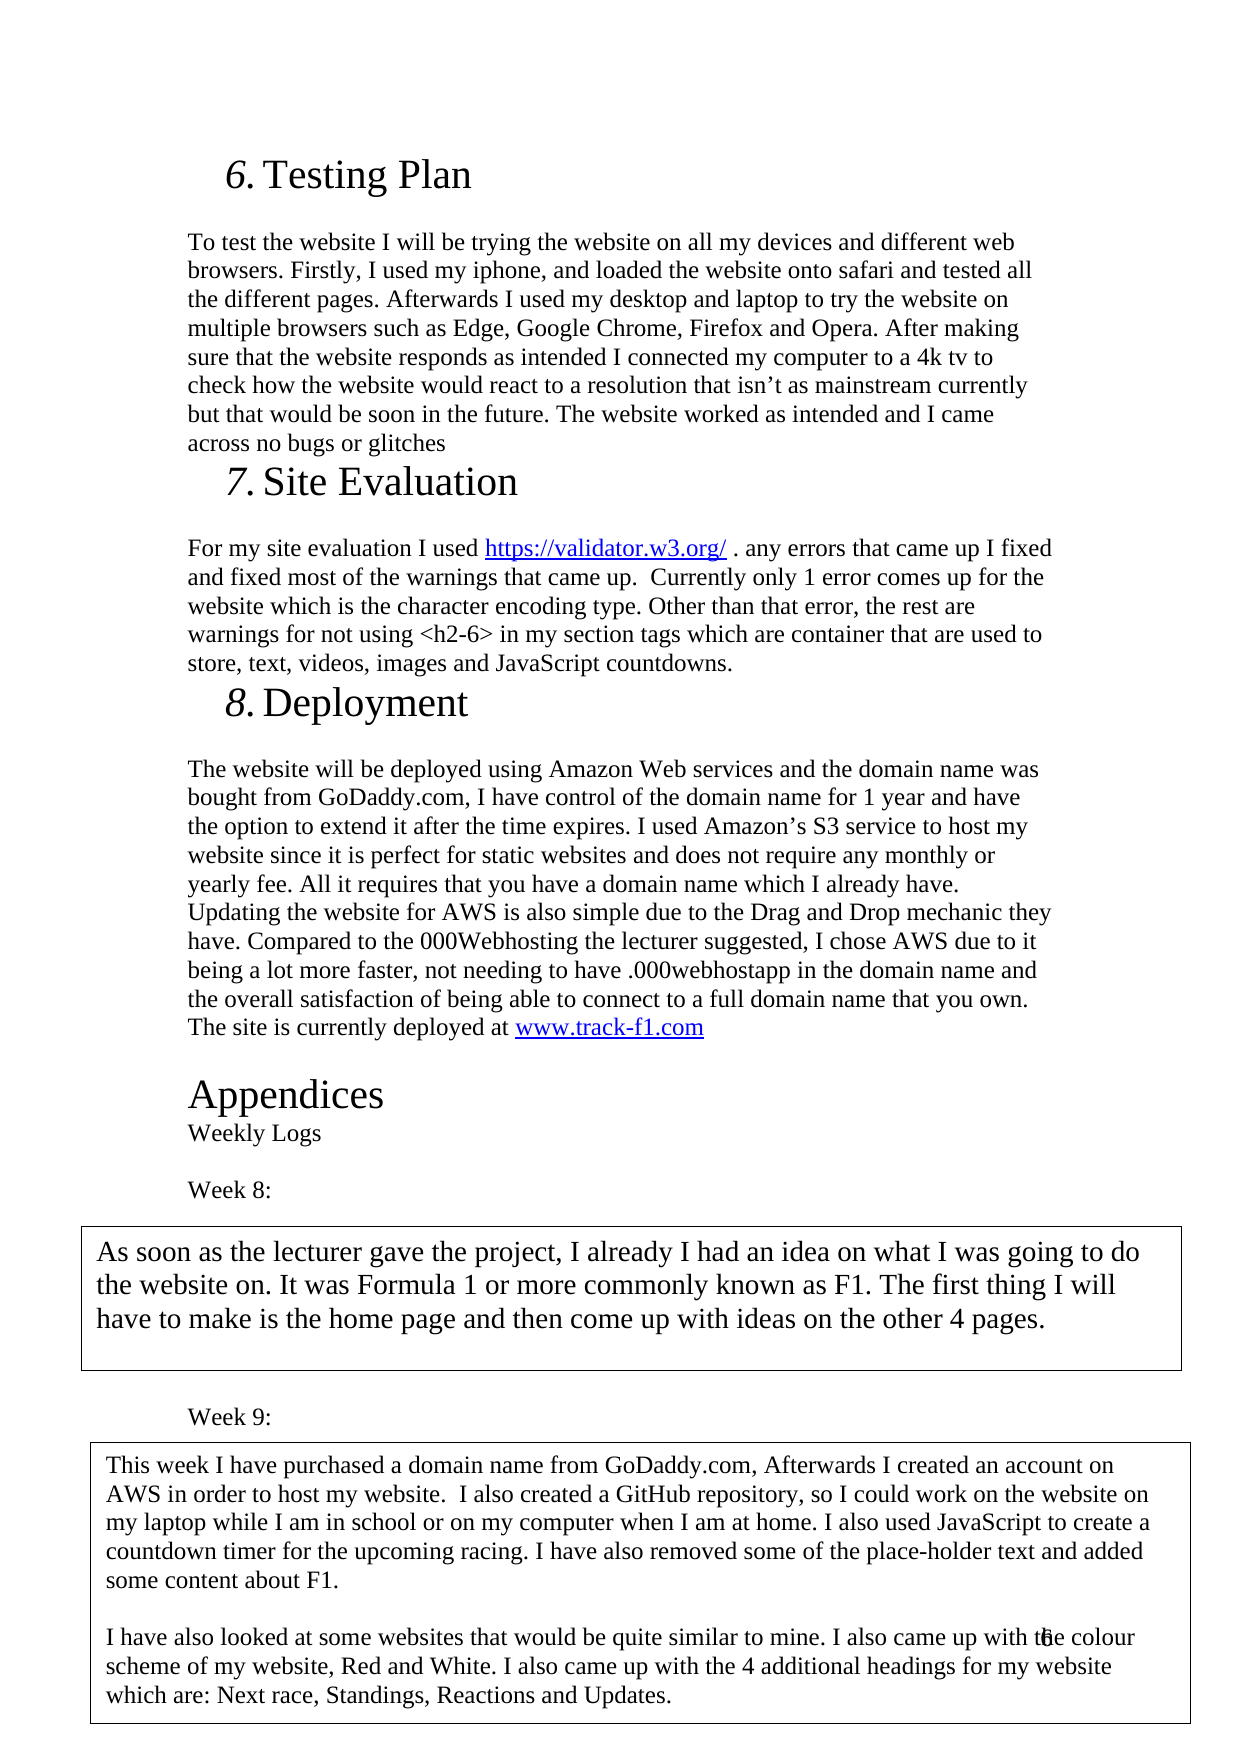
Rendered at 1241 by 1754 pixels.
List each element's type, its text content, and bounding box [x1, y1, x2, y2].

subtitle Site Evaluation [225, 457, 1053, 504]
subtitle Appendices [187, 1070, 1053, 1118]
text For my site evaluation I used https://validator.w3.org/ . any errors that came up I fixed and fixed most of the warnings that came up. Currently only 1 error comes up for the website which is the character encoding type. Other than that error, the rest are warnings for not using <h2-6> in my section tags which are container that are used to store, text, videos, images and JavaScript countdowns. [187, 533, 1053, 677]
text Weekly Logs [187, 1118, 1053, 1147]
text Week 8: [187, 1175, 1053, 1204]
text The website will be deployed using Amazon Web services and the domain name was bought from GoDaddy.com, I have control of the domain name for 1 year and have the option to extend it after the time expires. I used Amazon’s S3 service to host my website since it is perfect for static websites and does not require any monthly or yearly fee. All it requires that you have a domain name which I already have. Updating the website for AWS is also simple due to the Drag and Drop mechanic they have. Compared to the 000Webhosting the lecturer suggested, I chose AWS due to it being a lot more faster, not needing to have .000webhostapp in the domain name and the overall satisfaction of being able to connect to a full domain name that you own. [187, 754, 1053, 1012]
text To test the website I will be trying the website on all my devices and different web browsers. Firstly, I used my iphone, and loaded the website onto safari and tested all the different pages. Afterwards I used my desktop and laptop to try the website on multiple browsers such as Edge, Google Chrome, Firefox and Opera. After making sure that the website responds as intended I connected my computer to a 4k tv to check how the website would react to a resolution that isn’t as mainstream currently but that would be soon in the future. The website worked as intended and I came across no bugs or glitches [187, 227, 1053, 457]
text The site is currently deployed at www.track-f1.com [187, 1012, 1053, 1041]
subtitle Testing Plan [225, 150, 1053, 198]
subtitle Deployment [225, 677, 1053, 725]
text Week 9: [187, 1402, 1053, 1431]
